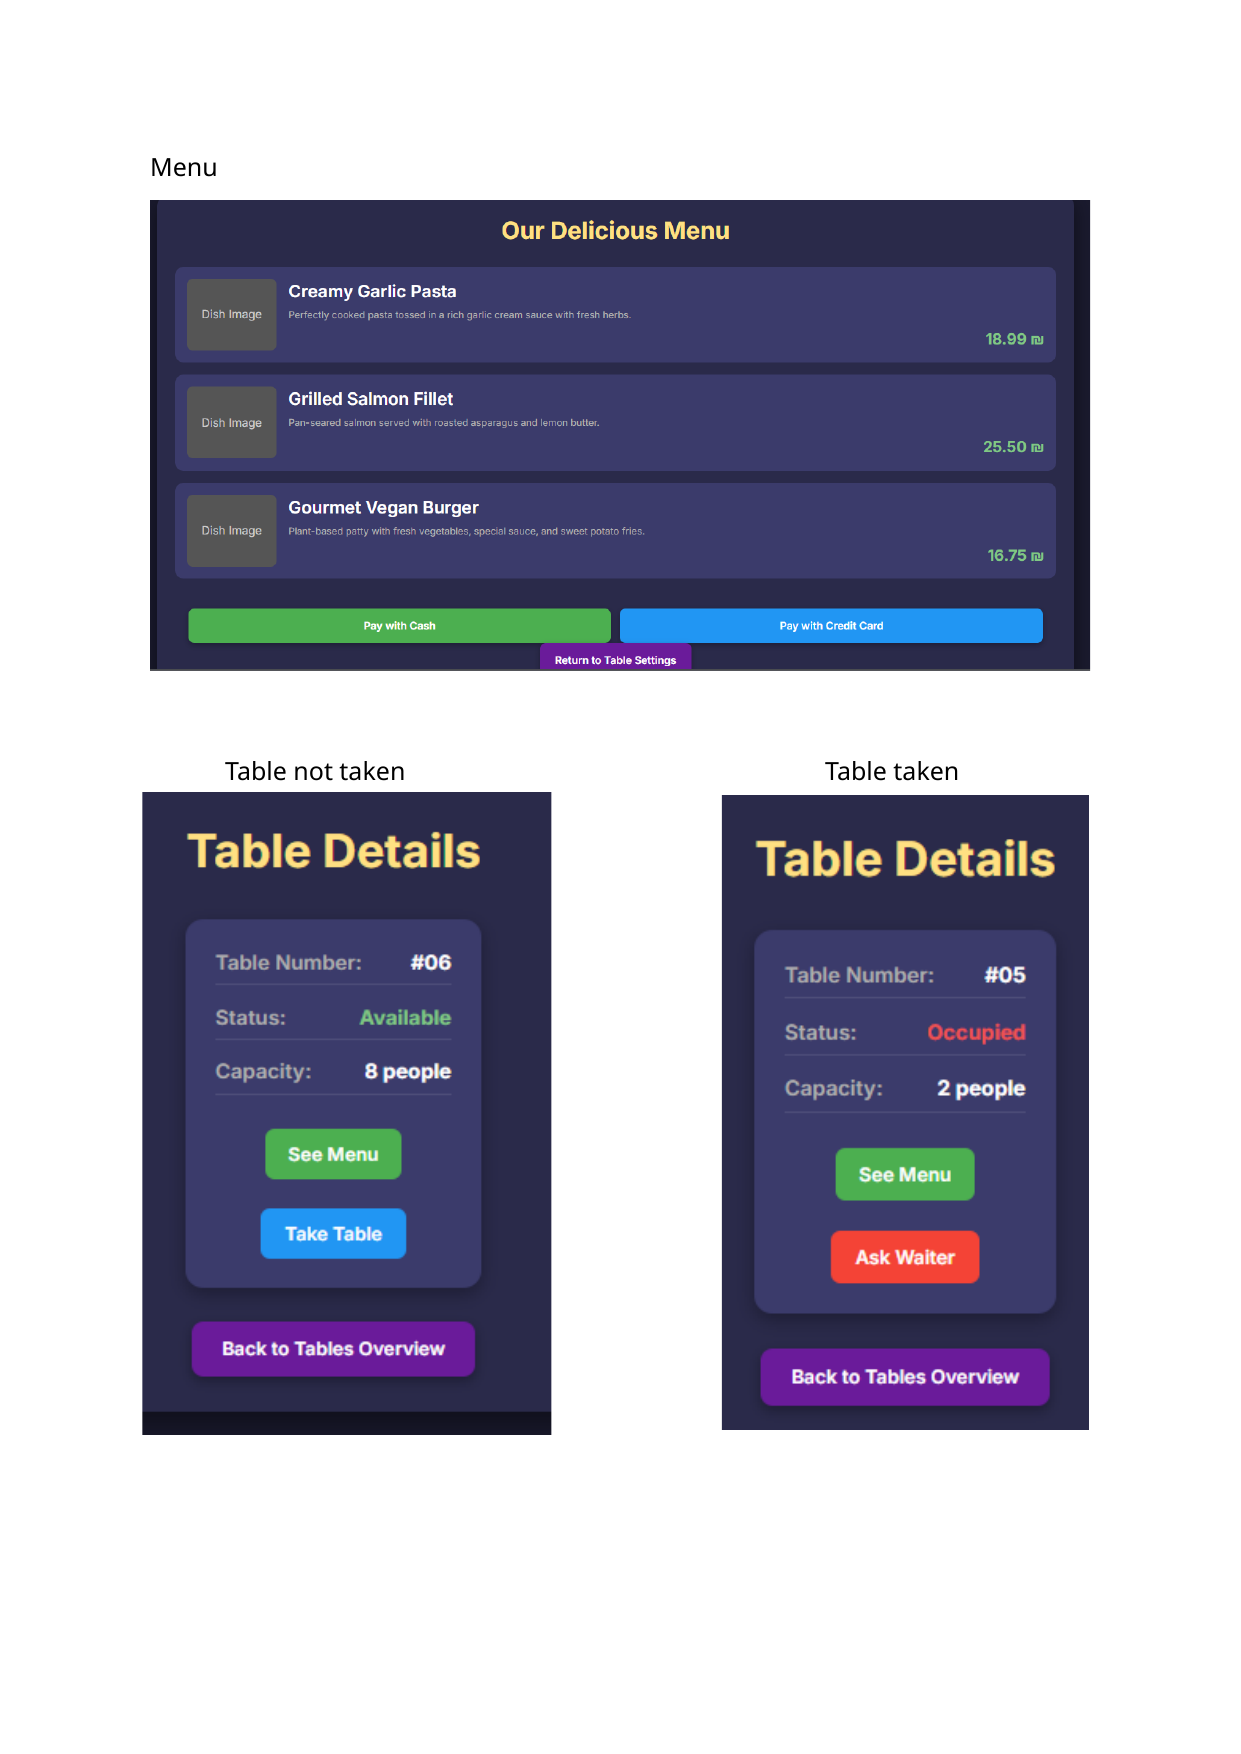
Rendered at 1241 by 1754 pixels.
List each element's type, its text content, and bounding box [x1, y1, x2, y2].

text Table not taken Table taken [150, 753, 1090, 787]
text Menu [150, 150, 1090, 184]
picture [721, 795, 1089, 1430]
picture [150, 200, 1091, 671]
picture [142, 792, 552, 1435]
